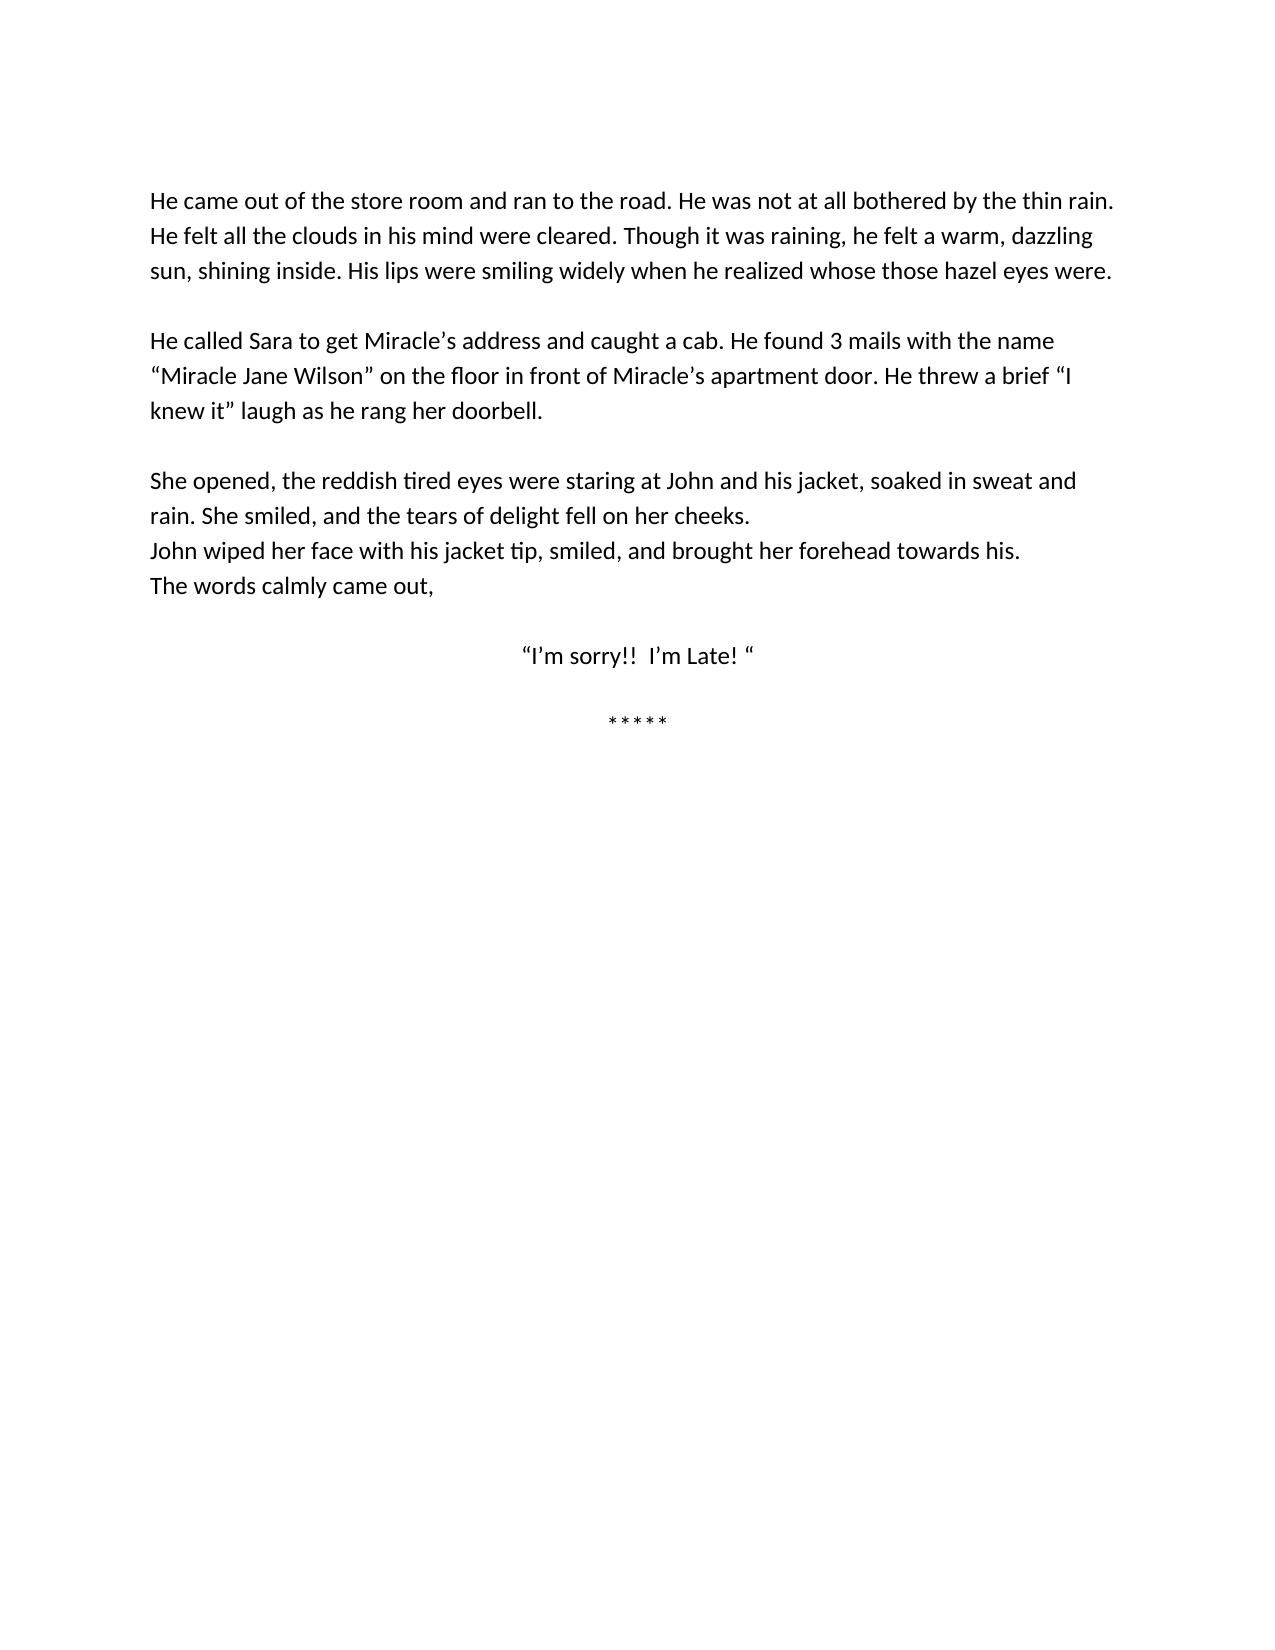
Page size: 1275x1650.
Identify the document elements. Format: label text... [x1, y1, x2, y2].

text ***** [150, 710, 1125, 741]
text “I’m sorry!! I’m Late! “ [150, 640, 1125, 671]
text John wiped her face with his jacket tip, smiled, and brought her forehead towards his. [150, 535, 1125, 566]
text She opened, the reddish tired eyes were staring at John and his jacket, soaked in sweat and rain. She smiled, and the tears of delight fell on her cheeks. [150, 465, 1125, 531]
text The words calmly came out, [150, 570, 1125, 601]
text He came out of the store room and ran to the road. He was not at all bothered by the thin rain. He felt all the clouds in his mind were cleared. Though it was raining, he felt a warm, dazzling sun, shining inside. His lips were smiling widely when he realized whose those hazel eyes were. [150, 185, 1125, 286]
text He called Sara to get Miracle’s address and caught a cab. He found 3 mails with the name “Miracle Jane Wilson” on the floor in front of Miracle’s apartment door. He threw a brief “I knew it” laugh as he rang her doorbell. [150, 325, 1125, 426]
